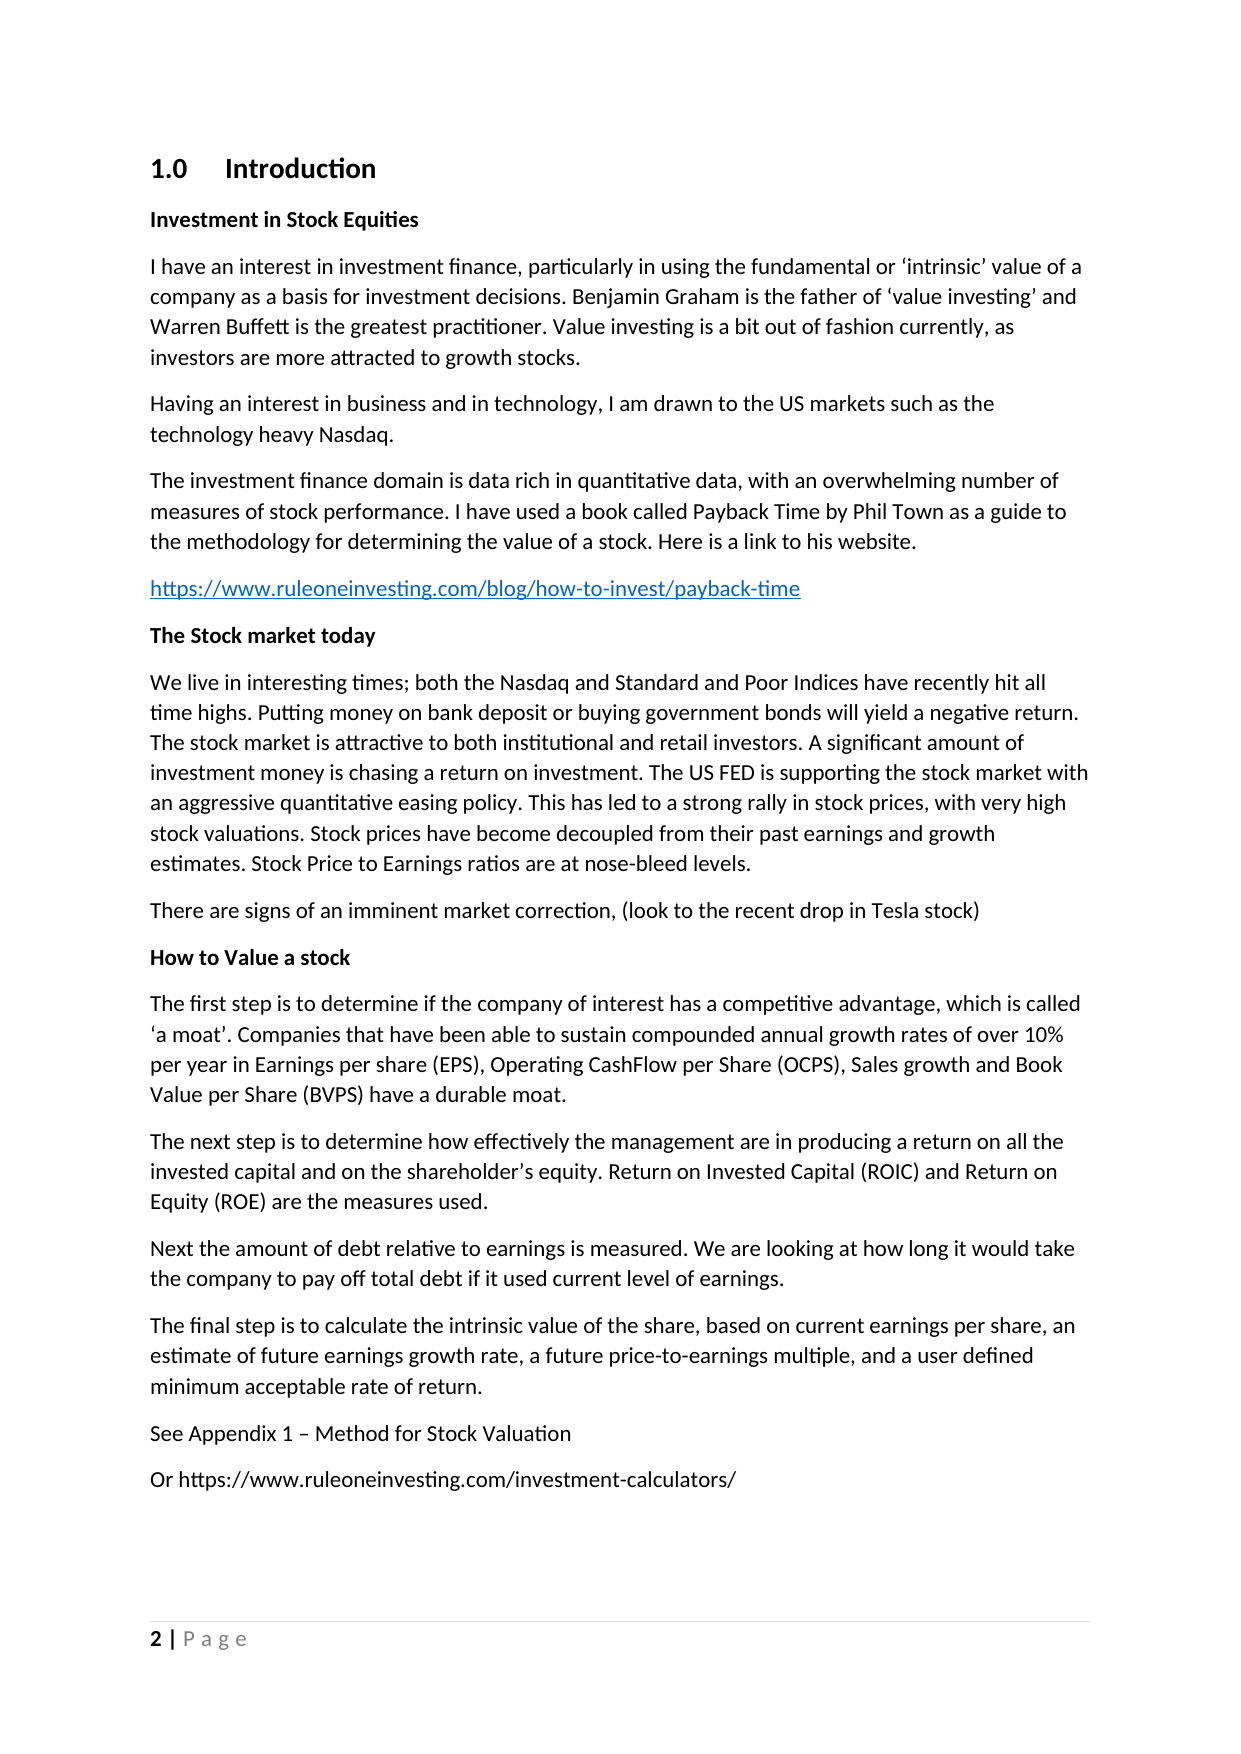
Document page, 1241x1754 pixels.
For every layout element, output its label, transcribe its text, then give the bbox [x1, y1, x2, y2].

text Investment in Stock Equities [150, 205, 1090, 233]
text I have an interest in investment finance, particularly in using the fundamental or ‘intrinsic’ value of a company as a basis for investment decisions. Benjamin Graham is the father of ‘value investing’ and Warren Buffett is the greatest practitioner. Value investing is a bit out of fashion currently, as investors are more attracted to growth stocks. [150, 252, 1090, 371]
text 1.0 Introduction [150, 150, 1090, 186]
text The first step is to determine if the company of interest has a competitive advantage, which is called ‘a moat’. Companies that have been able to sustain compounded annual growth rates of over 10% per year in Earnings per share (EPS), Operating CashFlow per Share (OCPS), Sales growth and Book Value per Share (BVPS) have a durable moat. [150, 989, 1090, 1108]
text The investment finance domain is data rich in quantitative data, with an overwhelming number of measures of stock performance. I have used a book called Payback Time by Phil Town as a guide to the methodology for determining the value of a stock. Here is a link to his website. [150, 467, 1090, 555]
text Having an interest in business and in technology, I am drawn to the US markets such as the technology heavy Nasdaq. [150, 389, 1090, 448]
text The Stock market today [150, 621, 1090, 649]
text https://www.ruleoneinvesting.com/blog/how-to-invest/payback-time [150, 574, 1090, 602]
text The final step is to calculate the intrinsic value of the share, based on current earnings per share, an estimate of future earnings growth rate, a future price-to-earnings multiple, and a user defined minimum acceptable rate of return. [150, 1311, 1090, 1400]
text How to Value a stock [150, 943, 1090, 971]
text See Appendix 1 – Method for Stock Valuation [150, 1419, 1090, 1447]
text The next step is to determine how effectively the management are in producing a return on all the invested capital and on the shareholder’s equity. Return on Invested Capital (ROIC) and Return on Equity (ROE) are the measures used. [150, 1127, 1090, 1215]
text There are signs of an imminent market correction, (look to the recent drop in Tesla stock) [150, 896, 1090, 924]
text Or https://www.ruleoneinvesting.com/investment-calculators/ [150, 1466, 1090, 1493]
text We live in interesting times; both the Nasdaq and Standard and Poor Indices have recently hit all time highs. Putting money on bank deposit or buying government bonds will yield a negative return. The stock market is attractive to both institutional and retail investors. A significant amount of investment money is chasing a return on investment. The US FED is supporting the stock market with an aggressive quantitative easing policy. This has led to a strong rally in stock prices, with very high stock valuations. Stock prices have become decoupled from their past earnings and growth estimates. Stock Price to Earnings ratios are at nose-bleed levels. [150, 668, 1090, 877]
text Next the amount of debt relative to earnings is measured. We are looking at how long it would take the company to pay off total debt if it used current level of earnings. [150, 1234, 1090, 1292]
